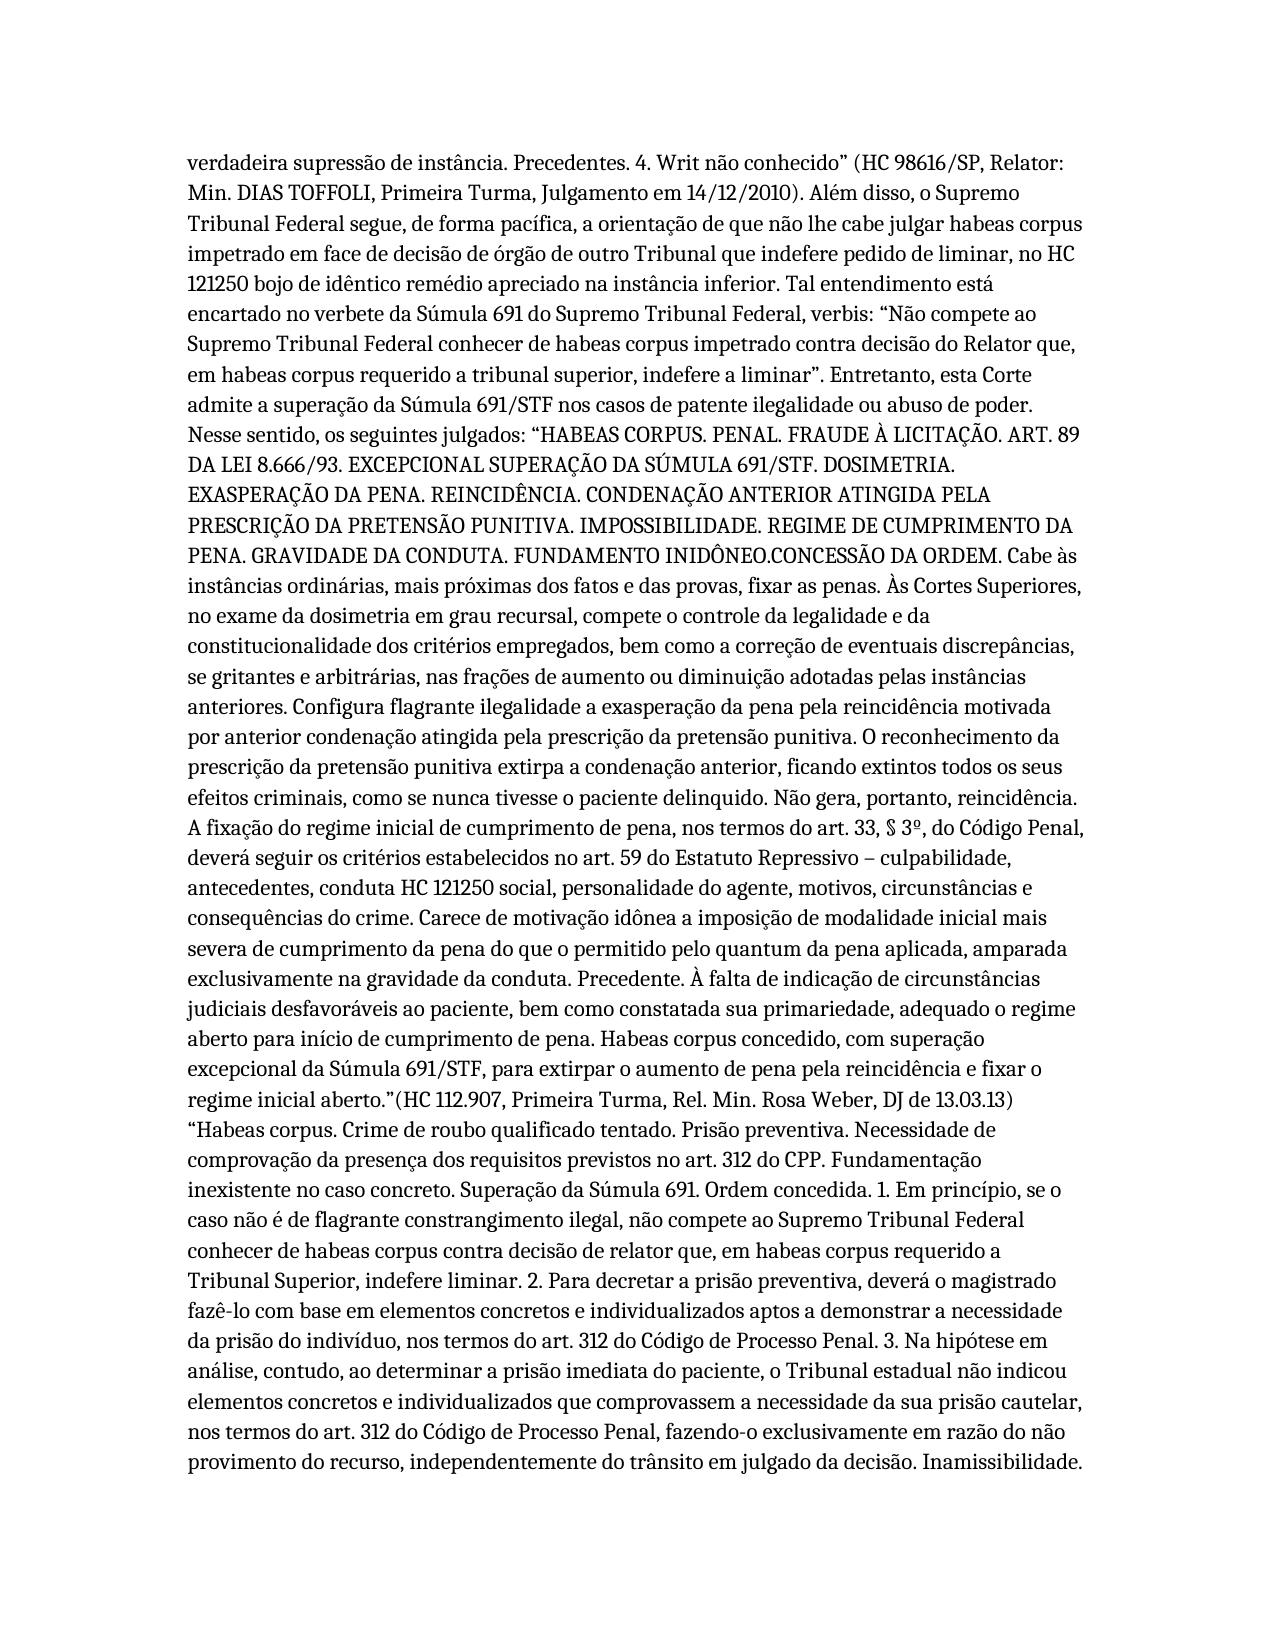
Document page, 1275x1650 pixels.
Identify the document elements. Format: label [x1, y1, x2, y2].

text [187, 150, 1087, 1475]
